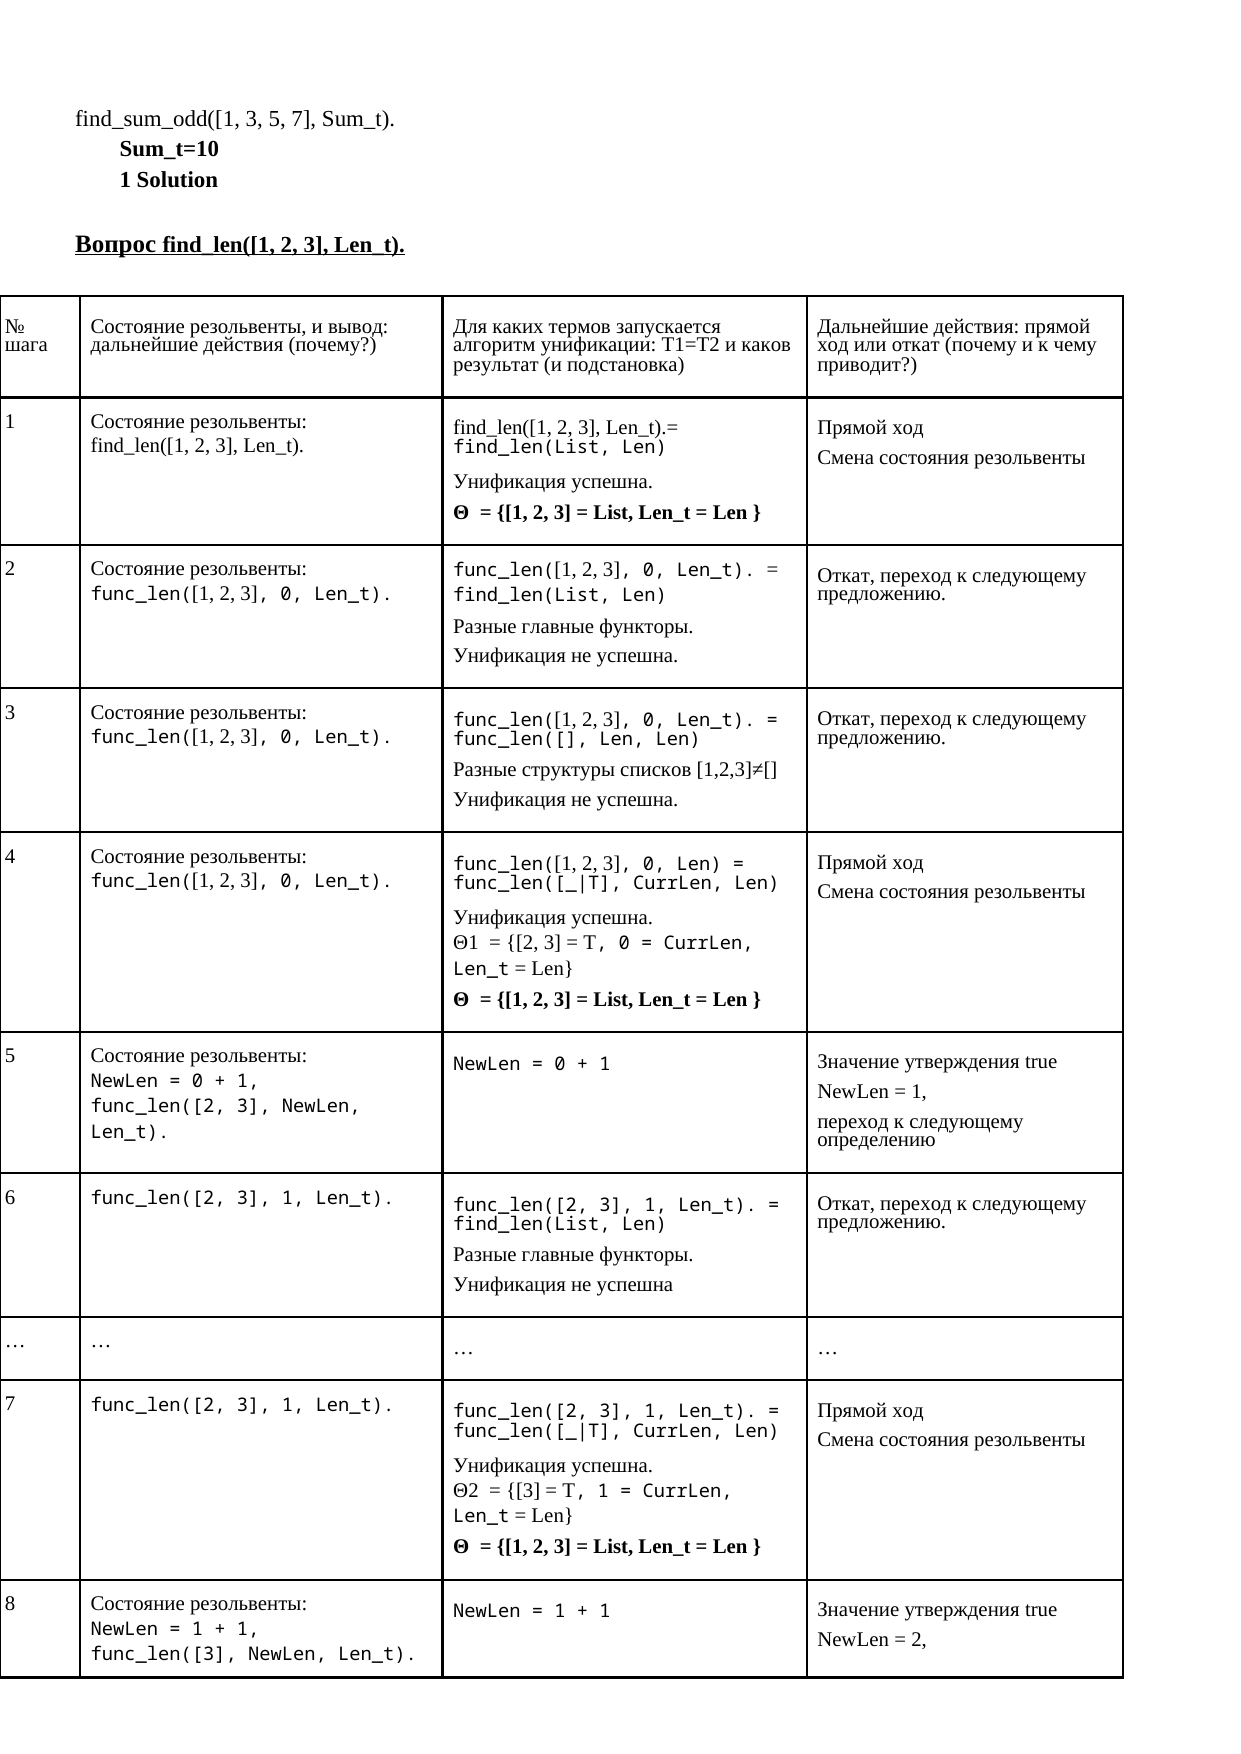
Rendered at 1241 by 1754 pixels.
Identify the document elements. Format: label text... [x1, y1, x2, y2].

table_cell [81, 1581, 441, 1676]
table_cell Состояние резольвенты: find_len([1, 2, 3], Len_t). [81, 399, 441, 544]
table_cell … [808, 1318, 1122, 1379]
table_header Дальнейшие действия: прямой ход или откат (почему и к чему приводит?) [808, 297, 1122, 396]
table_cell NewLen = 1 + 1 [444, 1581, 806, 1676]
text find_sum_odd([1, 3, 5, 7], Sum_t). [75, 105, 1165, 132]
table_header Состояние резольвенты, и вывод: дальнейшие действия (почему?) [81, 297, 441, 396]
table_cell func_len([2, 3], 1, Len_t). = find_len(List, Len) Разные главные функторы. Унификация не успешна [444, 1174, 806, 1316]
table_cell find_len([1, 2, 3], Len_t).= find_len(List, Len) Унификация успешна. Θ = {[1, 2, 3] = List, Len_t = Len } [444, 399, 806, 544]
table_cell Состояние резольвенты: func_len([1, 2, 3], 0, Len_t). [81, 546, 441, 687]
table_cell Откат, переход к следующему предложению. [808, 546, 1122, 687]
table_cell … [444, 1318, 806, 1379]
table_cell Состояние резольвенты: func_len([1, 2, 3], 0, Len_t). [81, 833, 441, 1031]
table_cell 5 [1, 1033, 79, 1172]
table_cell 4 [1, 833, 79, 1031]
table_cell … [81, 1318, 441, 1379]
table_cell 8 [1, 1581, 79, 1676]
text Вопрос find_len([1, 2, 3], Len_t). [75, 229, 1165, 258]
table_cell 1 [1, 399, 79, 544]
table_cell 6 [1, 1174, 79, 1316]
table_cell … [1, 1318, 79, 1379]
table_cell Состояние резольвенты: NewLen = 0 + 1, func_len([2, 3], NewLen, Len_t). [81, 1033, 441, 1172]
table_cell Прямой ход Смена состояния резольвенты [808, 833, 1122, 1031]
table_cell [808, 1581, 1122, 1676]
table_cell Значение утверждения true NewLen = 1, переход к следующему определению [808, 1033, 1122, 1172]
table_cell Откат, переход к следующему предложению. [808, 689, 1122, 831]
table_cell func_len([2, 3], 1, Len_t). [81, 1174, 441, 1316]
table_cell Откат, переход к следующему предложению. [808, 1174, 1122, 1316]
table_cell Прямой ход Смена состояния резольвенты [808, 1381, 1122, 1578]
text 1 Solution [75, 166, 1165, 192]
table_cell func_len([2, 3], 1, Len_t). = func_len([_|T], CurrLen, Len) Унификация успешна. Θ2 = {[3] = T, 1 = CurrLen, Len_t = Len} Θ = {[1, 2, 3] = List, Len_t = Len } [444, 1381, 806, 1578]
table_header Для каких термов запускается алгоритм унификации: Т1=Т2 и каков результат (и подстановка) [444, 297, 806, 396]
table_cell func_len([1, 2, 3], 0, Len_t). = func_len([], Len, Len) Разные структуры списков [1,2,3]≠[] Унификация не успешна. [444, 689, 806, 831]
table_cell func_len([2, 3], 1, Len_t). [81, 1381, 441, 1578]
table_cell NewLen = 0 + 1 [444, 1033, 806, 1172]
table_header № шага [1, 297, 79, 396]
table_cell func_len([1, 2, 3], 0, Len_t). = find_len(List, Len) Разные главные функторы. Унификация не успешна. [444, 546, 806, 687]
table_cell Прямой ход Смена состояния резольвенты [808, 399, 1122, 544]
table_cell 2 [1, 546, 79, 687]
text Sum_t=10 [75, 135, 1165, 162]
table_cell func_len([1, 2, 3], 0, Len) = func_len([_|T], CurrLen, Len) Унификация успешна. Θ1 = {[2, 3] = T, 0 = CurrLen, Len_t = Len} Θ = {[1, 2, 3] = List, Len_t = Len } [444, 833, 806, 1031]
table_cell 3 [1, 689, 79, 831]
table_cell Состояние резольвенты: func_len([1, 2, 3], 0, Len_t). [81, 689, 441, 831]
table_cell 7 [1, 1381, 79, 1578]
